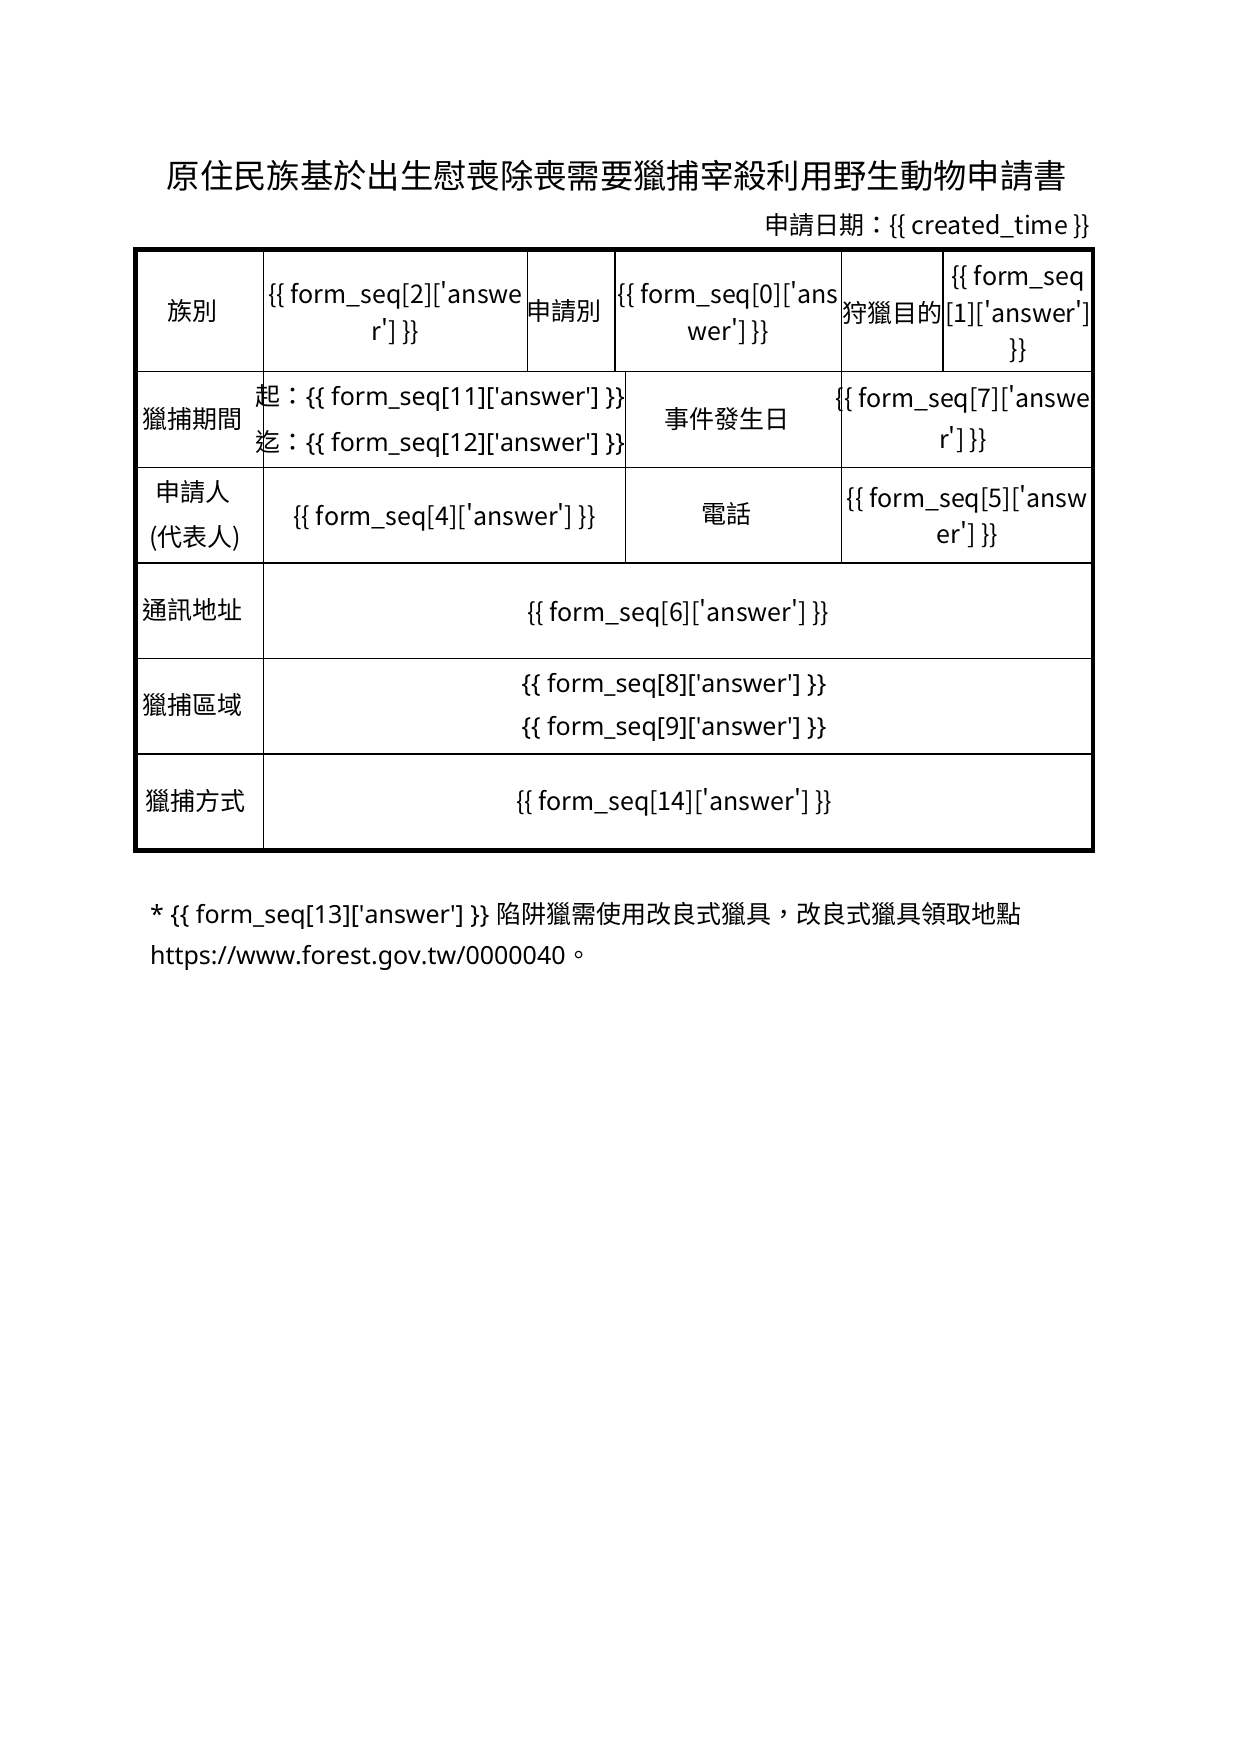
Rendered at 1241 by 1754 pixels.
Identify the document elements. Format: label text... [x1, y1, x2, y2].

table_cell [138, 755, 263, 848]
table_cell () [138, 468, 263, 562]
table_header {{ form_seq[2]['answer'] }} [264, 252, 527, 371]
table_header [138, 252, 263, 371]
table_cell {{ form_seq[8]['answer'] }} {{ form_seq[9]['answer'] }} [264, 659, 1091, 753]
table_cell {{ form_seq[6]['answer'] }} [264, 564, 1091, 657]
table_cell {{ form_seq[7]['answer'] }} [842, 372, 1091, 466]
table_cell [138, 564, 263, 657]
table_header {{ form_seq[1]['answer'] }} [944, 252, 1091, 371]
table_cell [138, 659, 263, 753]
table_cell {{ form_seq[4]['answer'] }} [264, 468, 625, 562]
table_cell [264, 372, 625, 466]
table_header [842, 252, 942, 371]
table_cell [138, 372, 263, 466]
table_cell {{ form_seq[14]['answer'] }} [264, 755, 1091, 848]
table_cell {{ form_seq[5]['answer'] }} [842, 468, 1091, 562]
table_cell [626, 468, 841, 562]
table_header [528, 252, 614, 371]
table_cell [626, 372, 841, 466]
table_header {{ form_seq[0]['answer'] }} [616, 252, 841, 371]
